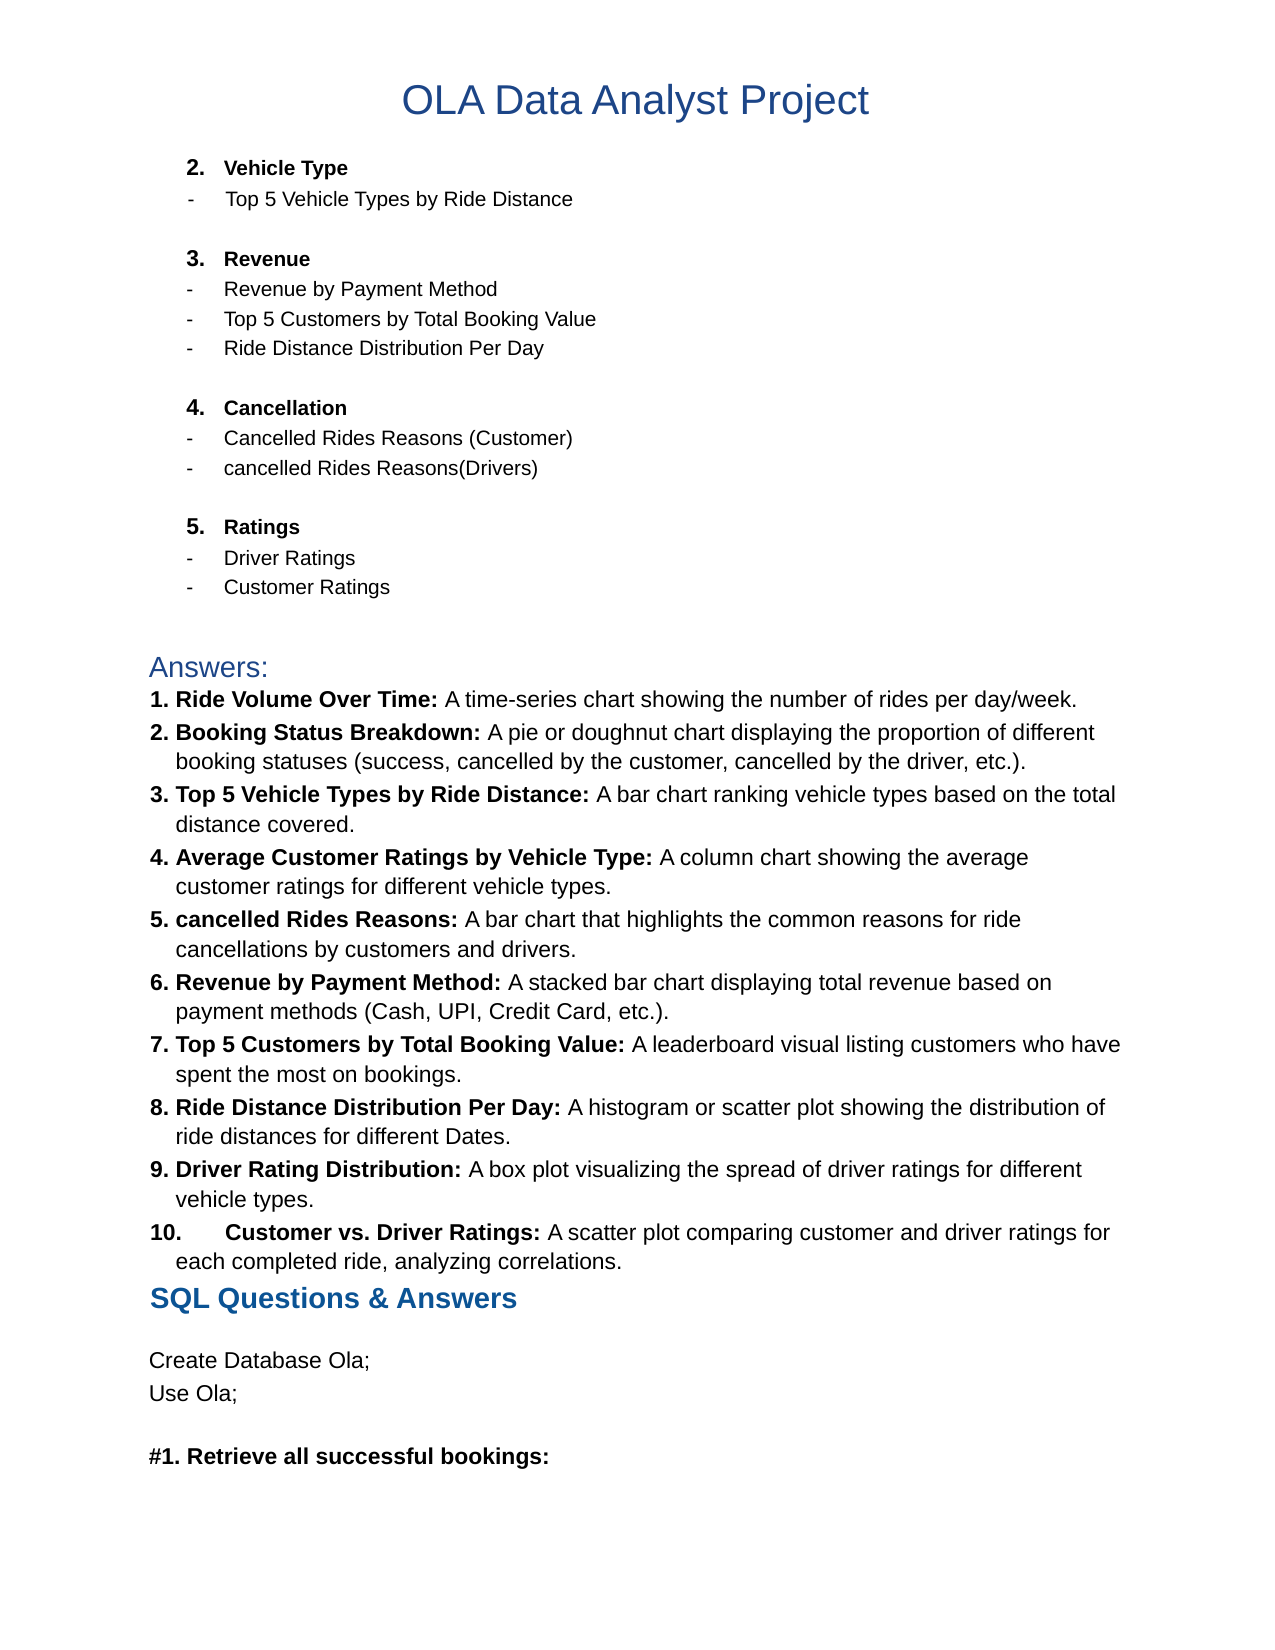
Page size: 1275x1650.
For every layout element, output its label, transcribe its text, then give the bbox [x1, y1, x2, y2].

list Revenue by Payment Method [186, 277, 1125, 301]
list Cancelled Rides Reasons (Customer) [186, 426, 1125, 450]
list cancelled Rides Reasons: A bar chart that highlights the common reasons for ride cancellations by customers and drivers. [150, 906, 1124, 962]
list Driver Rating Distribution: A box plot visualizing the spread of driver ratings for different vehicle types. [150, 1156, 1124, 1212]
list Revenue by Payment Method: A stacked bar chart displaying total revenue based on payment methods (Cash, UPI, Credit Card, etc.). [150, 969, 1124, 1025]
subtitle SQL Questions & Answers [150, 1281, 1125, 1315]
list Ratings [186, 513, 1096, 539]
text Use Ola; [148, 1380, 1124, 1406]
list Ride Volume Over Time: A time-series chart showing the number of rides per day/week. [150, 686, 1124, 712]
text Create Database Ola; [148, 1347, 1124, 1373]
list Average Customer Ratings by Vehicle Type: A column chart showing the average customer ratings for different vehicle types. [150, 844, 1124, 900]
list Ride Distance Distribution Per Day: A histogram or scatter plot showing the distribution of ride distances for different Dates. [150, 1094, 1124, 1150]
list Vehicle Type [186, 154, 1096, 181]
text - Top 5 Vehicle Types by Ride Distance [150, 187, 1125, 211]
text #1. Retrieve all successful bookings: [148, 1443, 1125, 1469]
list Top 5 Vehicle Types by Ride Distance: A bar chart ranking vehicle types based on the total distance covered. [150, 781, 1124, 837]
list cancelled Rides Reasons(Drivers) [186, 456, 1125, 479]
list Customer vs. Driver Ratings: A scatter plot comparing customer and driver ratings for each completed ride, analyzing correlations. [150, 1219, 1124, 1275]
list Customer Ratings [186, 575, 1125, 599]
list Driver Ratings [186, 545, 1125, 569]
list Ride Distance Distribution Per Day [186, 336, 1125, 360]
list Top 5 Customers by Total Booking Value: A leaderboard visual listing customers who have spent the most on bookings. [150, 1031, 1124, 1087]
list Top 5 Customers by Total Booking Value [186, 306, 1125, 330]
text Answers: [148, 650, 1125, 683]
list Booking Status Breakdown: A pie or doughnut chart displaying the proportion of different booking statuses (success, cancelled by the customer, cancelled by the driver, etc.). [150, 719, 1124, 775]
list Revenue [186, 244, 1096, 271]
list Cancellation [186, 394, 1096, 420]
